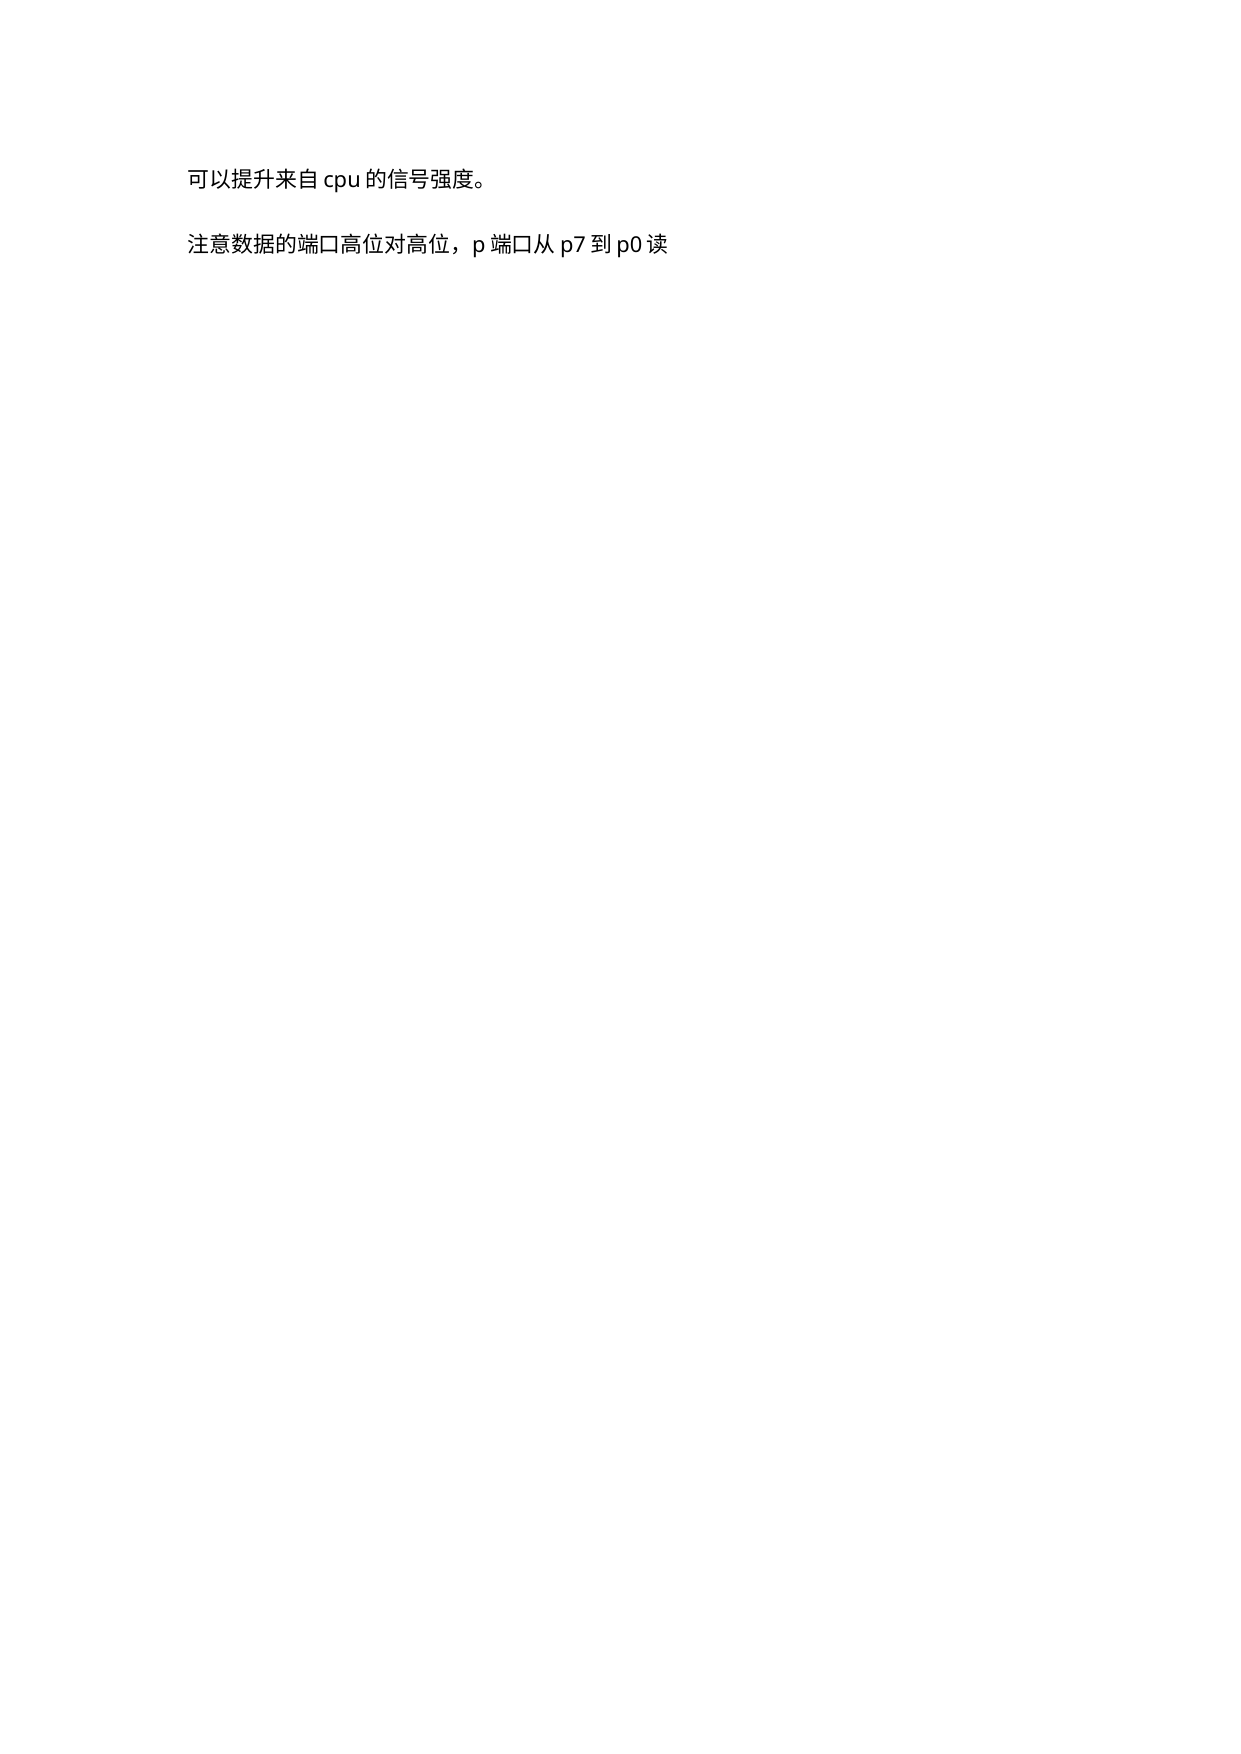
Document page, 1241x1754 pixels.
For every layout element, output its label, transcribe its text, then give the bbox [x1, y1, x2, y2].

text 可以提升来自cpu的信号强度。 [187, 162, 1053, 194]
text 注意数据的端口高位对高位，p端口从p7到p0读 [187, 227, 1053, 259]
